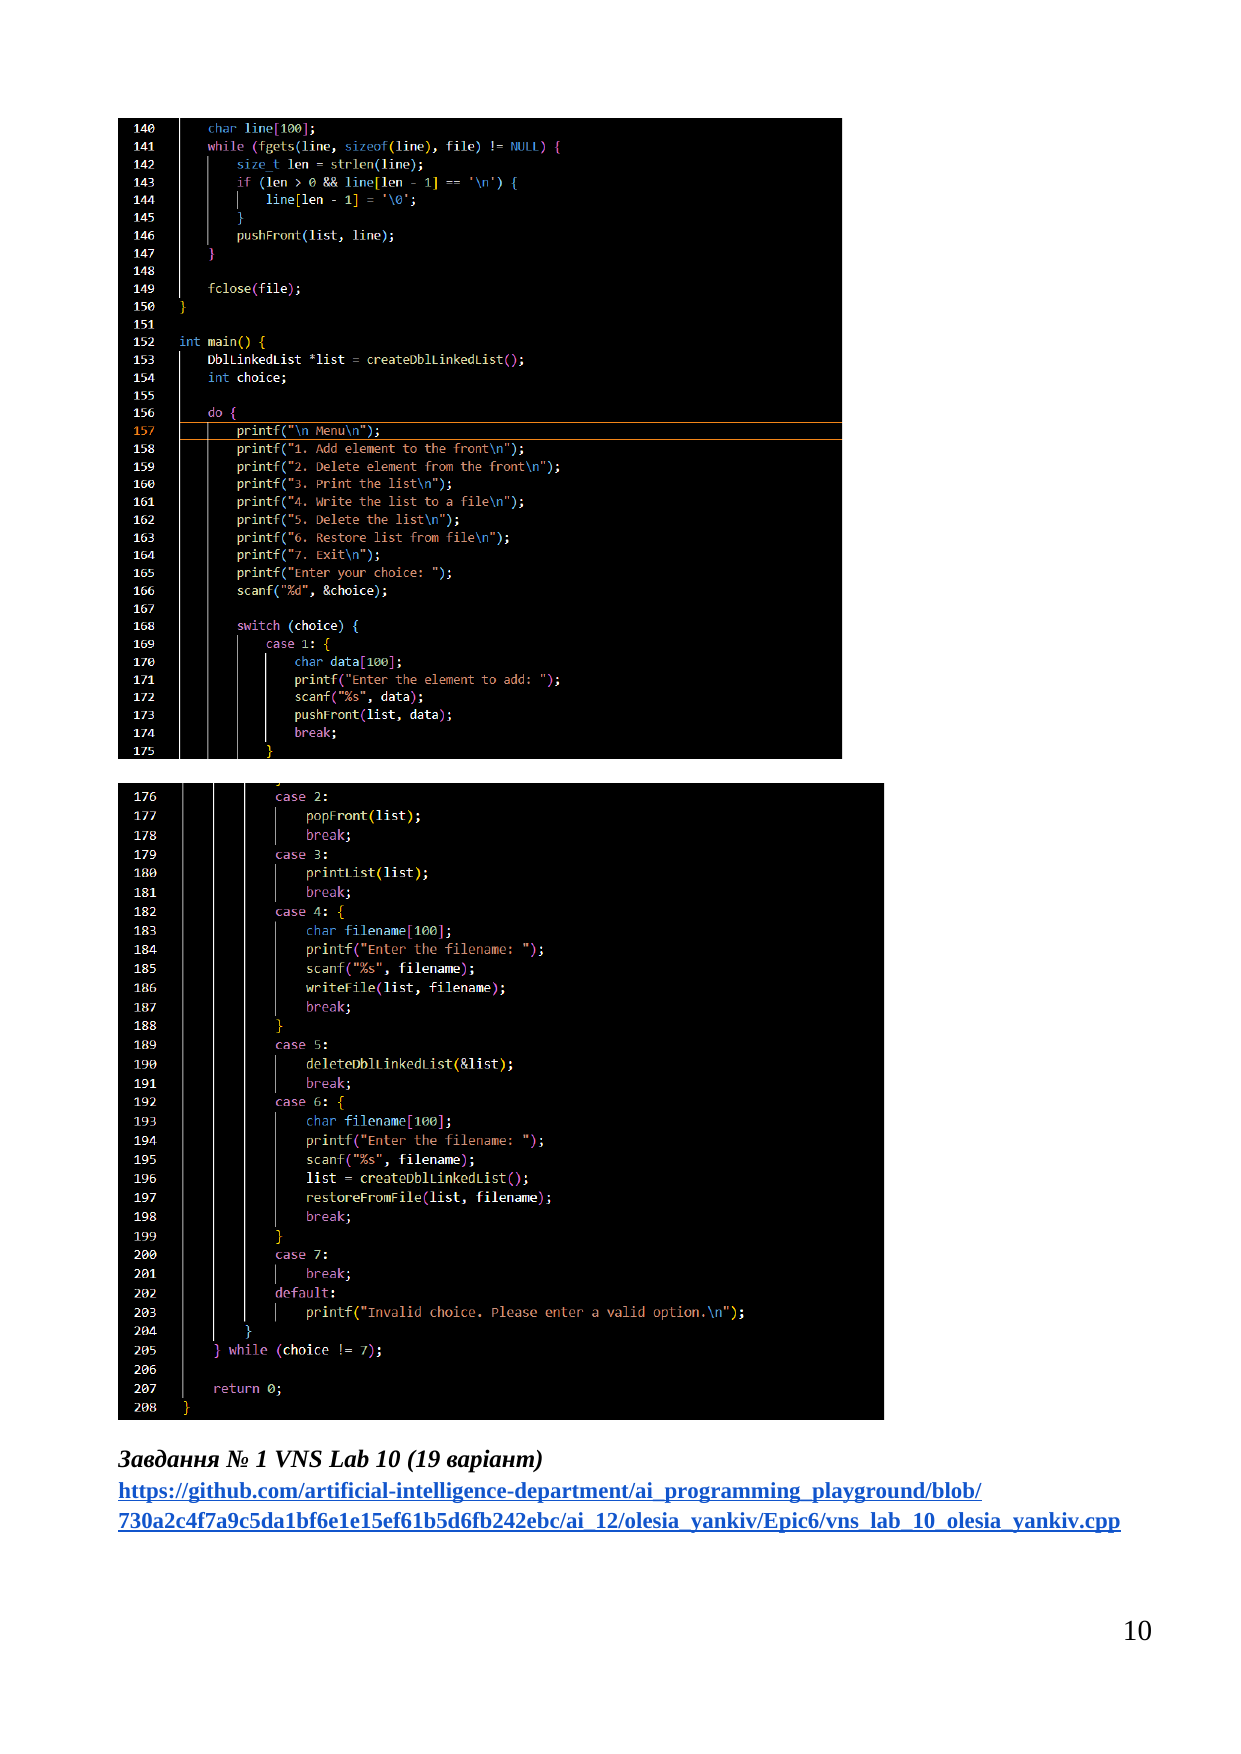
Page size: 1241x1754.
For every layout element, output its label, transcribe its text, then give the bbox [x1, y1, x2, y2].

picture [118, 783, 885, 1420]
picture [118, 118, 843, 759]
text https://github.com/artificial-intelligence-department/ai_programming_playground/blob/730a2c4f7a9c5da1bf6e1e15ef61b5d6fb242ebc/ai_12/olesia_yankiv/Epic6/vns_lab_10_olesia_yankiv.cpp [118, 1477, 1152, 1534]
text Завдання № 1 VNS Lab 10 (19 варіант) [118, 1444, 1152, 1473]
